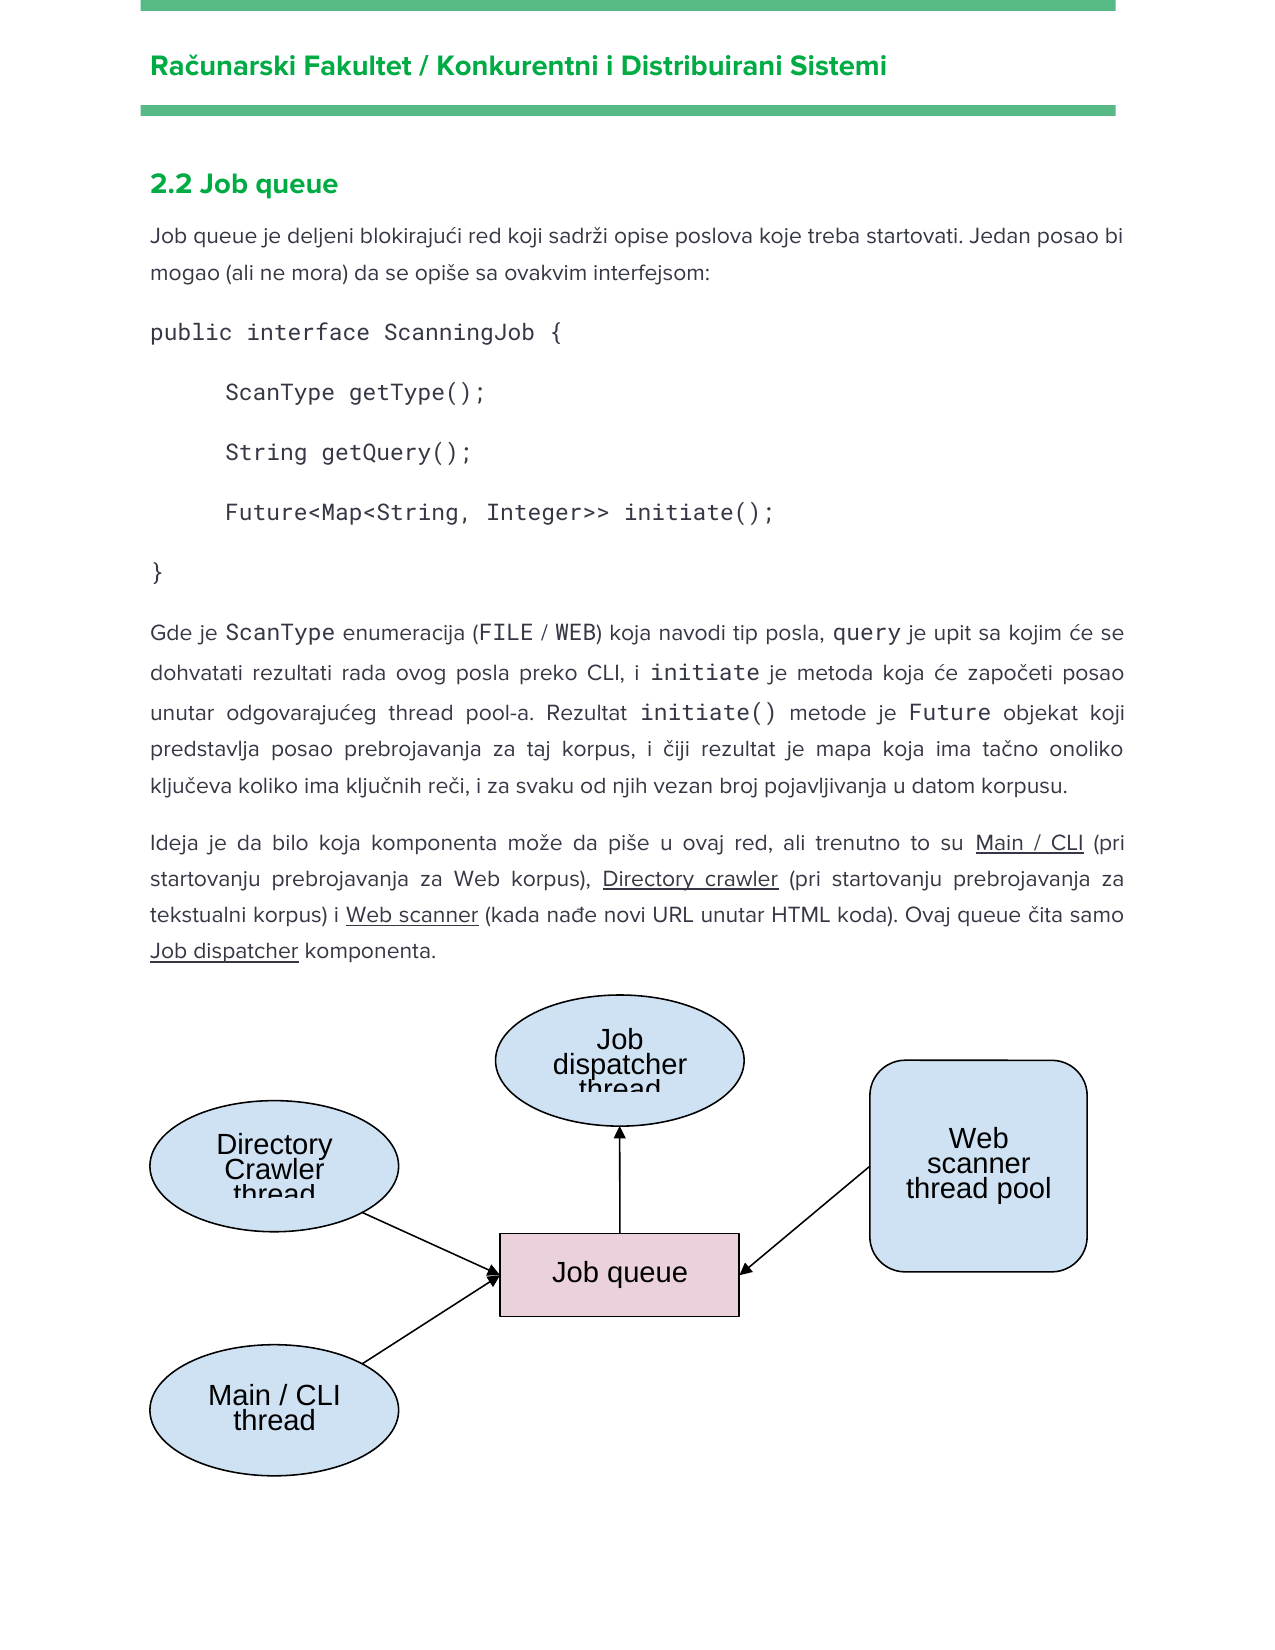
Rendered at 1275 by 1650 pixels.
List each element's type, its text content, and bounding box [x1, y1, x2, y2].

subtitle 2.2 Job queue [150, 166, 1125, 202]
text Future<Map<String, Integer>> initiate(); [150, 496, 1125, 527]
text ScanType getType(); [150, 376, 1125, 406]
picture [140, 0, 1116, 11]
text Gde je ScanType enumeracija (FILE / WEB) koja navodi tip posla, query je upit sa kojim će se dohvatati rezultati rada ovog posla preko CLI, i initiate je metoda koja će započeti posao unutar odgovarajućeg thread pool-a. Rezultat initiate() metode je Future objekat koji predstavlja posao prebrojavanja za taj korpus, i čiji rezultat je mapa koja ima tačno onoliko ključeva koliko ima ključnih reči, i za svaku od njih vezan broj pojavljivanja u datom korpusu. [150, 617, 1125, 800]
picture [140, 105, 1116, 116]
text Ideja je da bilo koja komponenta može da piše u ovaj red, ali trenutno to su Main / CLI (pri startovanju prebrojavanja za Web korpus), Directory crawler (pri startovanju prebrojavanja za tekstualni korpus) i Web scanner (kada nađe novi URL unutar HTML koda). Ovaj queue čita samo Job dispatcher komponenta. [150, 829, 1125, 966]
text } [150, 556, 1125, 587]
text Job queue je deljeni blokirajući red koji sadrži opise poslova koje treba startovati. Jedan posao bi mogao (ali ne mora) da se opiše sa ovakvim interfejsom: [150, 223, 1125, 287]
text String getQuery(); [150, 436, 1125, 466]
text public interface ScanningJob { [150, 316, 1125, 346]
